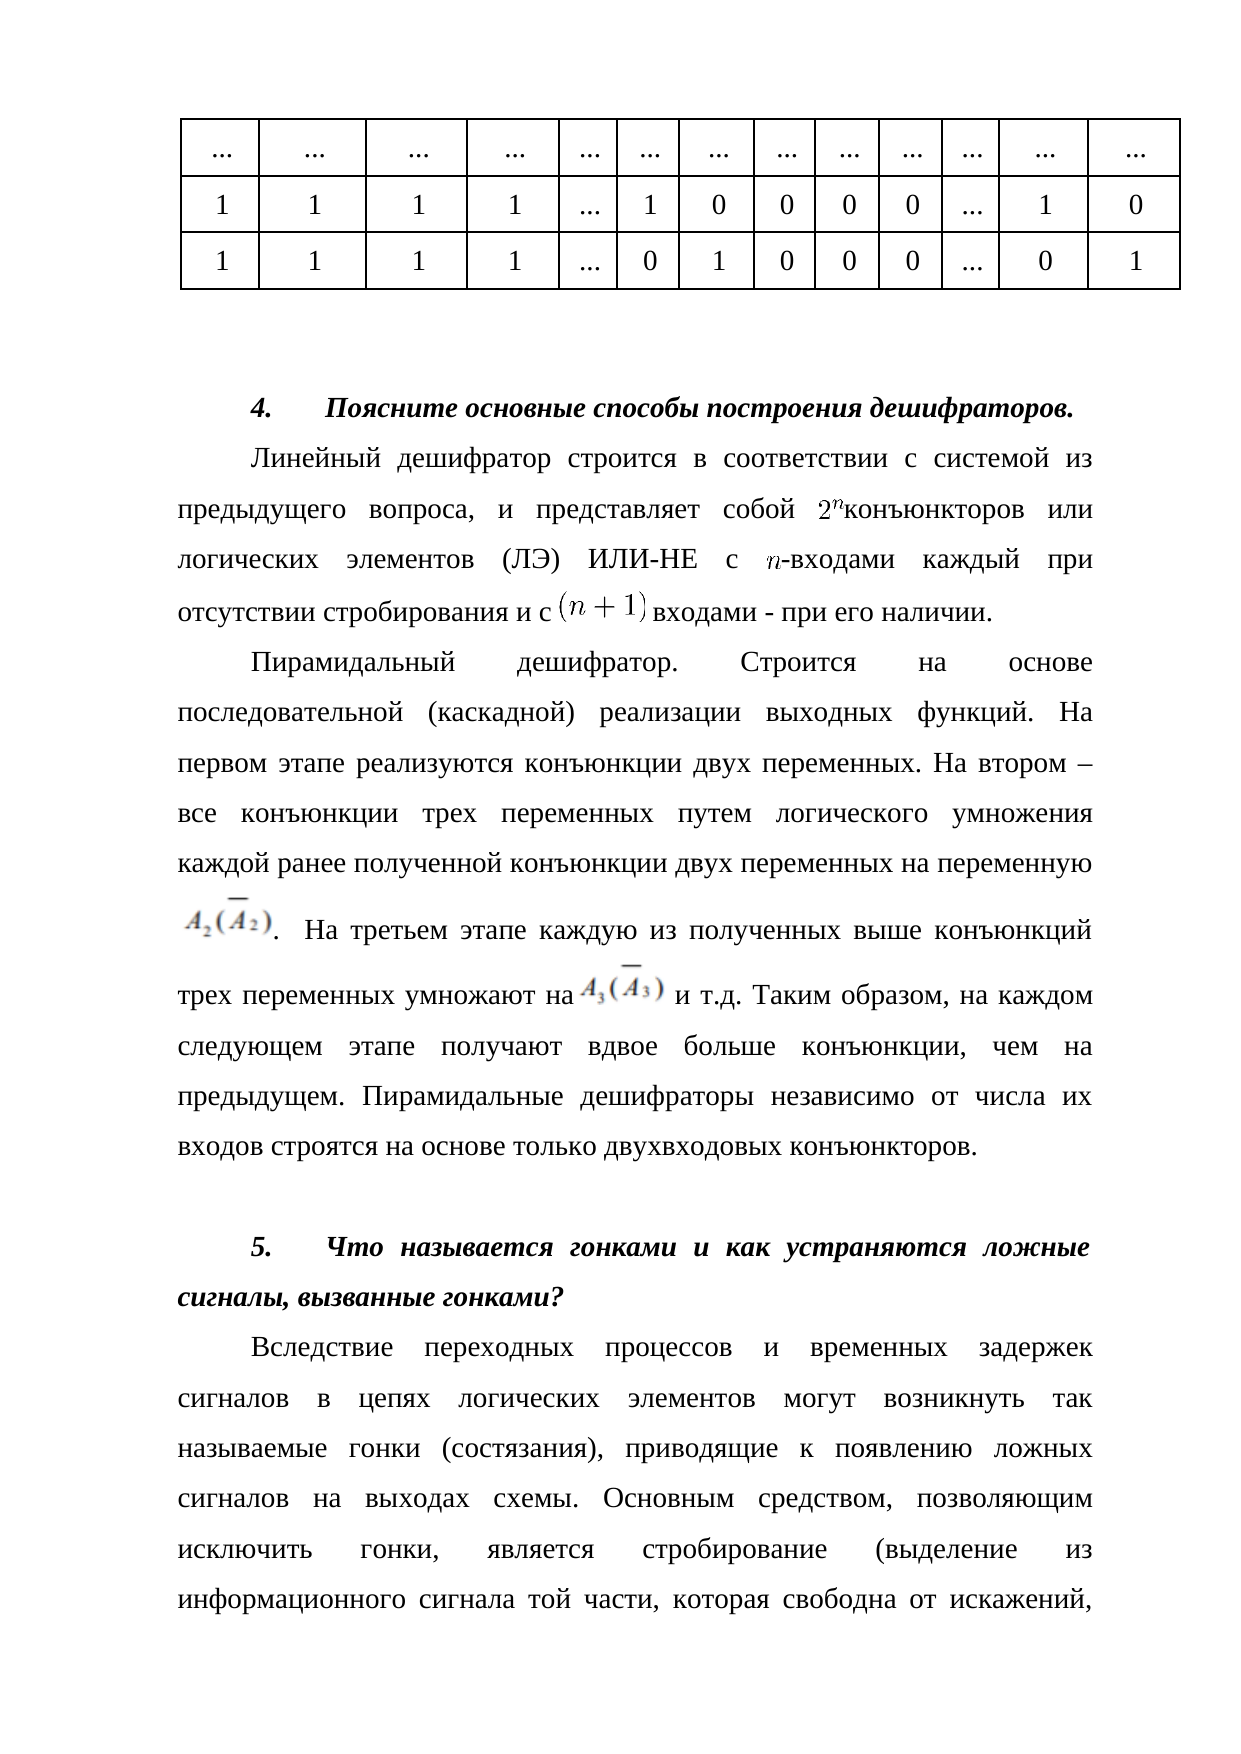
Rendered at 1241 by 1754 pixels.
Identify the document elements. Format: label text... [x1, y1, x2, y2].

table_cell 0 [680, 177, 753, 231]
table_cell 1 [1000, 177, 1087, 231]
table_cell 1 [367, 233, 466, 287]
table_cell ... [1000, 120, 1087, 174]
picture [766, 556, 781, 569]
table_cell 1 [680, 233, 753, 287]
table_cell ... [943, 233, 998, 287]
picture [559, 591, 645, 622]
table_cell ... [816, 120, 878, 174]
table_cell ... [182, 120, 258, 174]
list Поясните основные способы построения дешифраторов. [177, 390, 1093, 424]
table_cell 0 [880, 233, 941, 287]
table_cell 0 [755, 233, 814, 287]
table_cell 0 [1000, 233, 1087, 287]
table_cell 0 [755, 177, 814, 231]
table_cell ... [560, 233, 616, 287]
text Пирамидальный дешифратор. Строится на основе последовательной (каскадной) реализации выходных функций. На первом этапе реализуются конъюнкции двух переменных. На втором – все конъюнкции трех переменных путем логического умножения каждой ранее полученной конъюнкции двух переменных на переменную . На третьем этапе каждую из полученных выше конъюнкций трех переменных умножают на и т.д. Таким образом, на каждом следующем этапе получают вдвое больше конъюнкции, чем на предыдущем. Пирамидальные дешифраторы независимо от числа их входов строятся на основе только двухвходовых конъюнкторов. [177, 644, 1093, 1162]
table_cell ... [560, 177, 616, 231]
table_cell ... [755, 120, 814, 174]
table_cell 0 [816, 233, 878, 287]
table_cell 0 [816, 177, 878, 231]
table_cell ... [468, 120, 558, 174]
picture [574, 962, 665, 1005]
table_cell 1 [468, 233, 558, 287]
table_cell 1 [260, 233, 365, 287]
table_cell 1 [182, 177, 258, 231]
table_cell 1 [182, 233, 258, 287]
table_cell ... [560, 120, 616, 174]
text Линейный дешифратор строится в соответствии с системой из предыдущего вопроса, и представляет собой конъюнкторов или логических элементов (ЛЭ) ИЛИ-НЕ с -входами каждый при отсутствии стробирования и с входами - при его наличии. [177, 441, 1093, 627]
table_cell ... [618, 120, 678, 174]
table_cell 1 [468, 177, 558, 231]
table_cell 1 [618, 177, 678, 231]
picture [177, 891, 273, 940]
list Что называется гонками и как устраняются ложные сигналы, вызванные гонками? [177, 1229, 1093, 1313]
table_cell ... [260, 120, 365, 174]
table_cell 1 [1089, 233, 1179, 287]
table_cell 1 [367, 177, 466, 231]
table_cell ... [680, 120, 753, 174]
table_cell ... [367, 120, 466, 174]
table_cell ... [943, 177, 998, 231]
table_cell ... [880, 120, 941, 174]
table_cell 1 [260, 177, 365, 231]
table_cell ... [943, 120, 998, 174]
picture [818, 499, 844, 519]
table_cell 0 [1089, 177, 1179, 231]
table_cell 0 [880, 177, 941, 231]
table_cell ... [1089, 120, 1179, 174]
table_cell 0 [618, 233, 678, 287]
